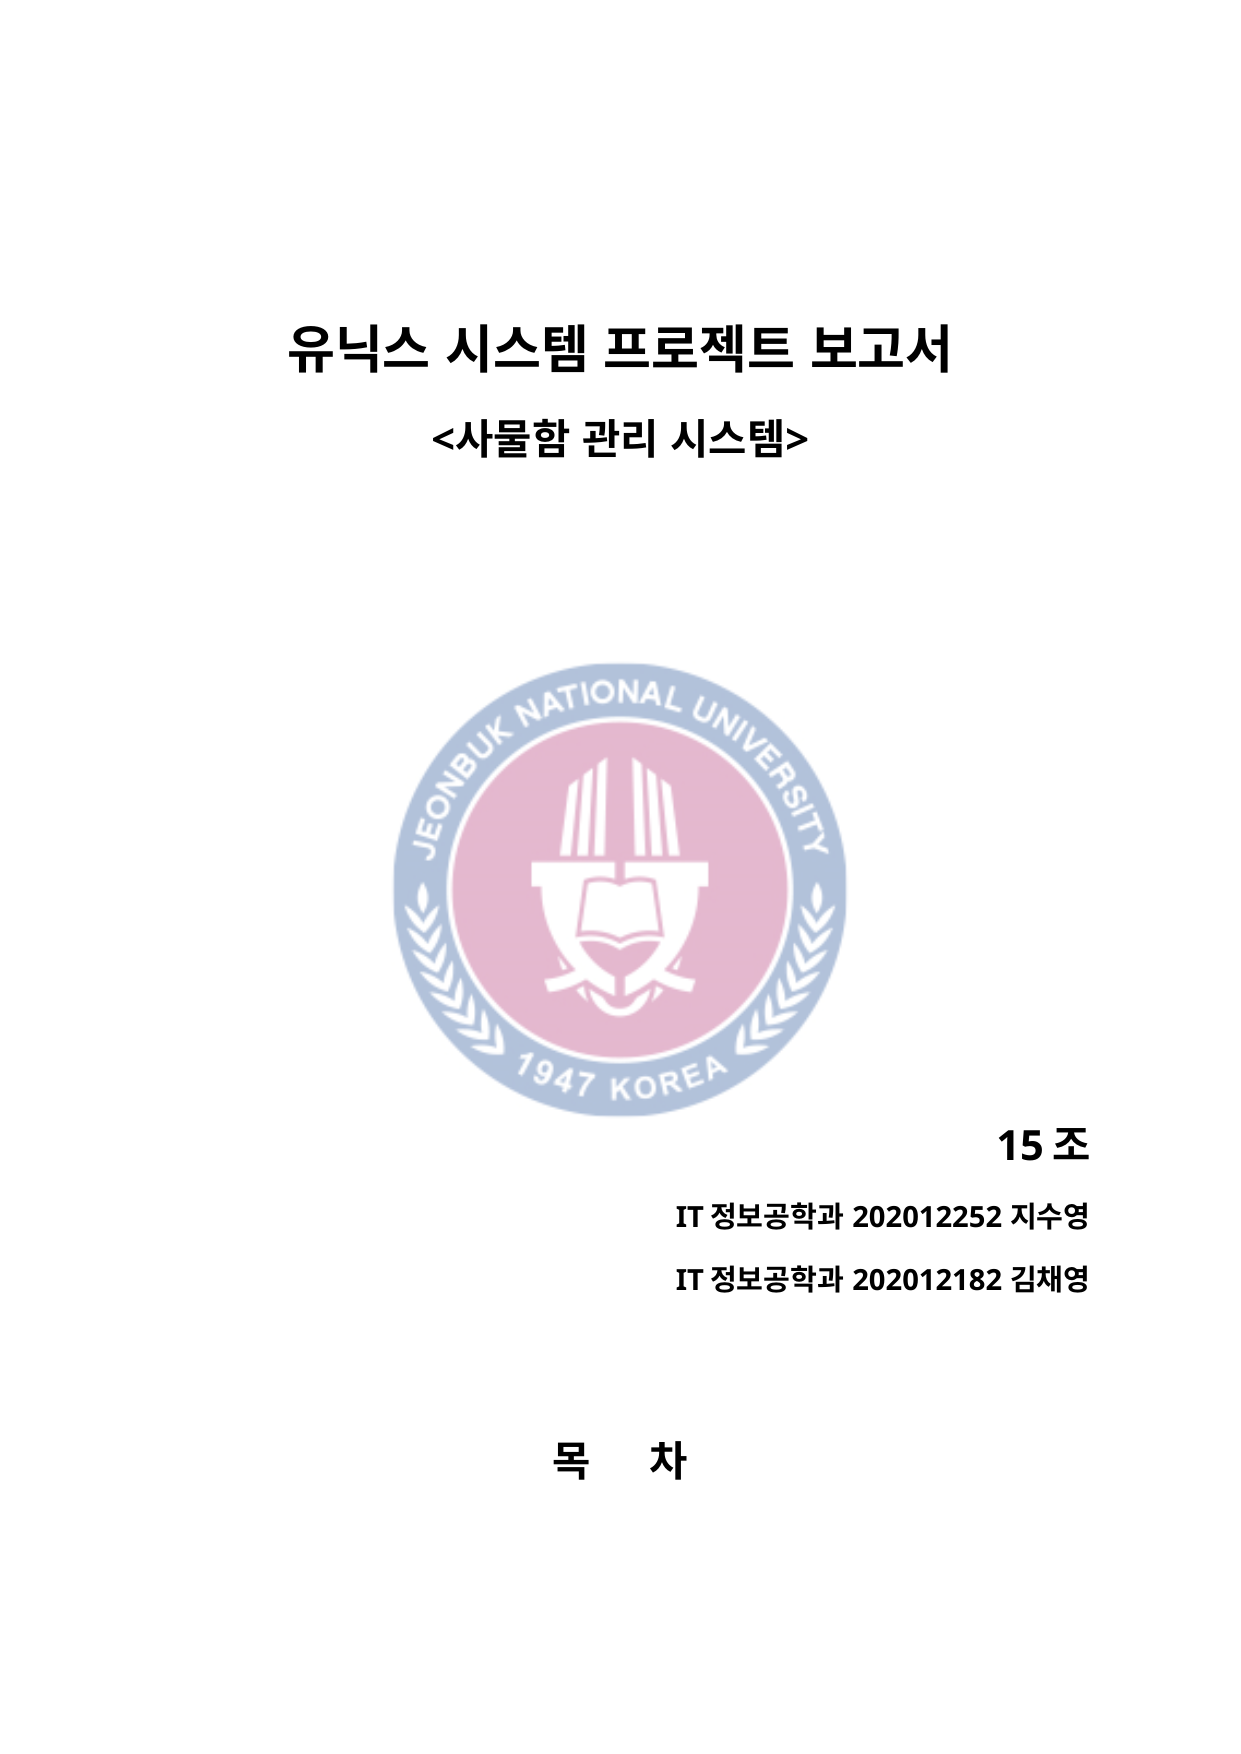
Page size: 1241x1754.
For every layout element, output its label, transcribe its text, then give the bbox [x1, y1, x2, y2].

text 15조 [150, 1112, 1090, 1172]
text 목 차 [150, 1428, 1090, 1489]
text <사물함 관리 시스템> [150, 406, 1090, 467]
text IT정보공학과 202012252 지수영 [150, 1194, 1090, 1236]
text 유닉스 시스템 프로젝트 보고서 [150, 308, 1090, 384]
text IT정보공학과 202012182 김채영 [150, 1256, 1090, 1298]
